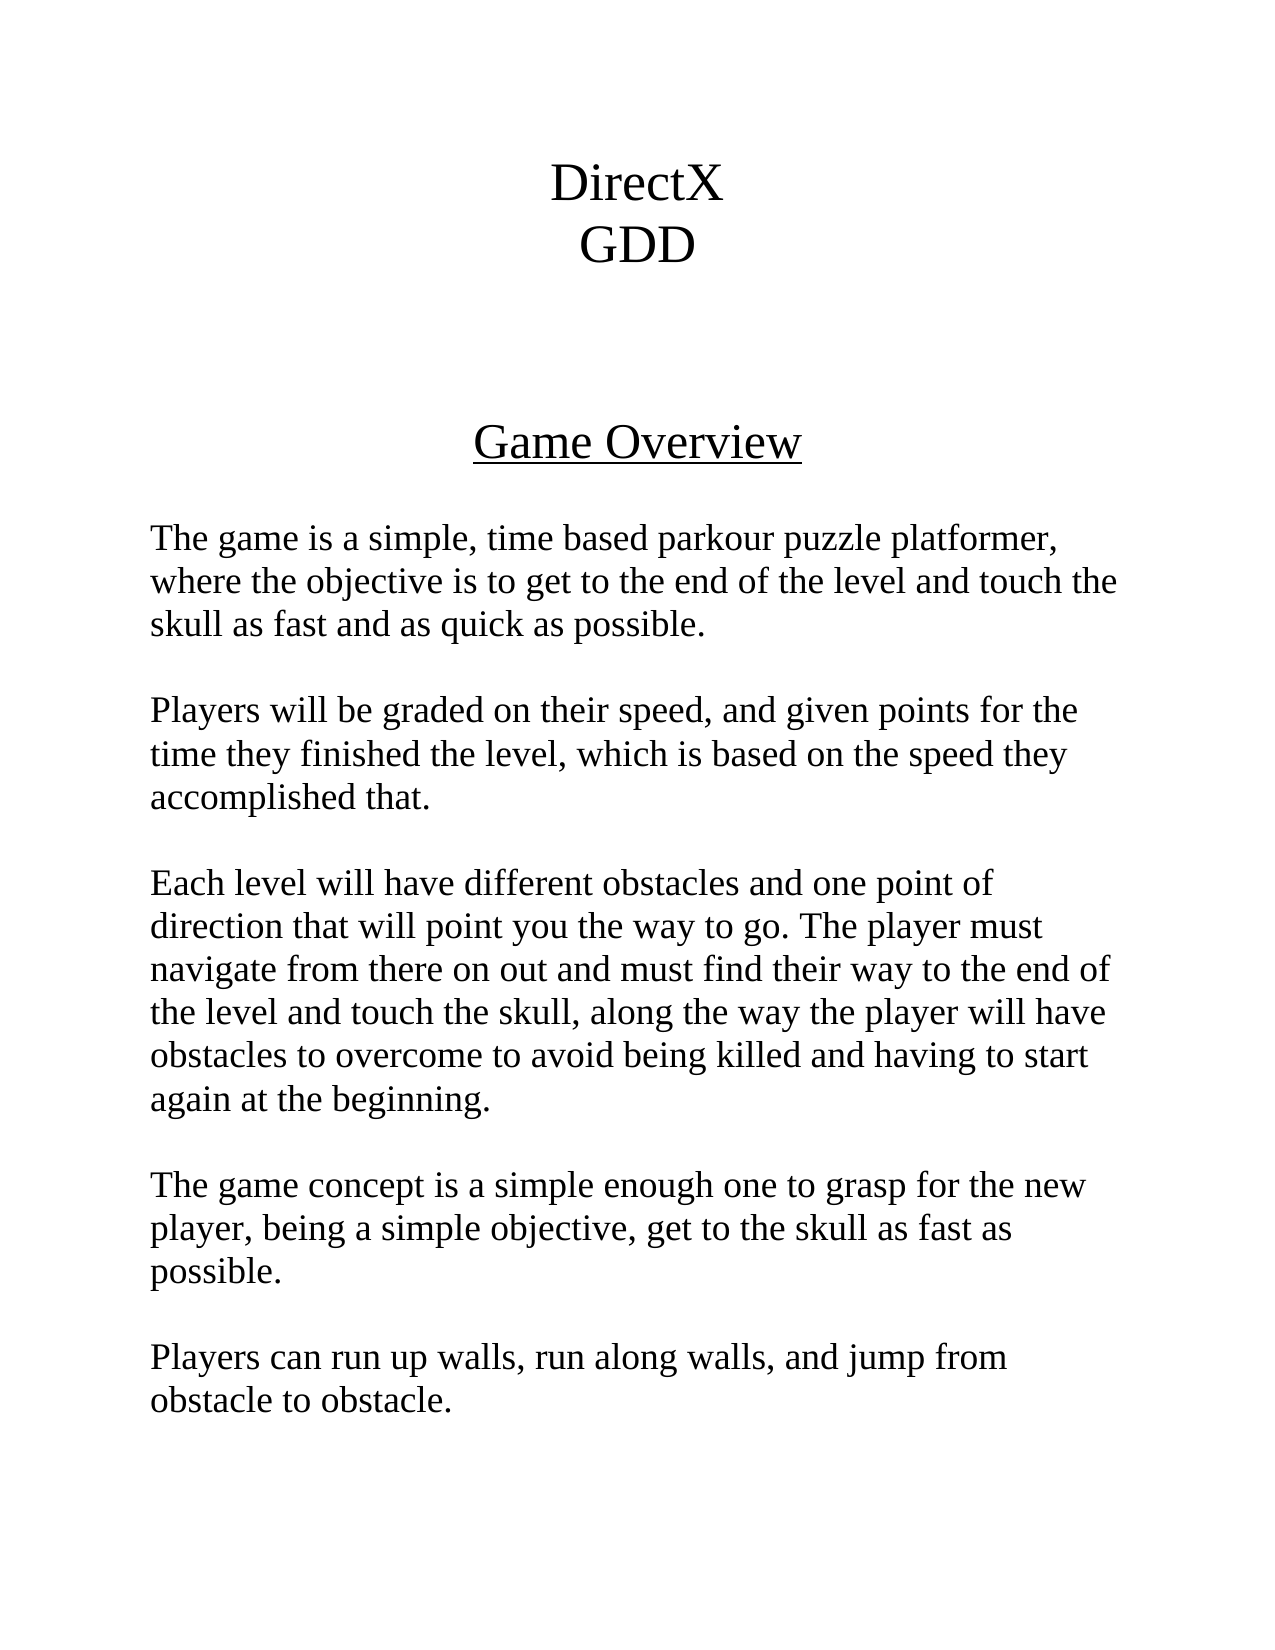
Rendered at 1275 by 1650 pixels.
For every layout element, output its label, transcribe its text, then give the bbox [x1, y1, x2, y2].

text Players will be graded on their speed, and given points for the time they finished the level, which is based on the speed they accomplished that. [150, 688, 1125, 817]
text The game concept is a simple enough one to grasp for the new player, being a simple objective, get to the skull as fast as possible. [150, 1162, 1125, 1292]
text The game is a simple, time based parkour puzzle platformer, where the objective is to get to the end of the level and touch the skull as fast and as quick as possible. [150, 515, 1125, 645]
text GDD [150, 212, 1125, 274]
text Each level will have different obstacles and one point of direction that will point you the way to go. The player must navigate from there on out and must find their way to the end of the level and touch the skull, along the way the player will have obstacles to overcome to avoid being killed and having to start again at the beginning. [150, 860, 1125, 1119]
text DirectX [150, 150, 1125, 212]
text Game Overview [150, 412, 1125, 469]
text Players can run up walls, run along walls, and jump from obstacle to obstacle. [150, 1335, 1125, 1421]
